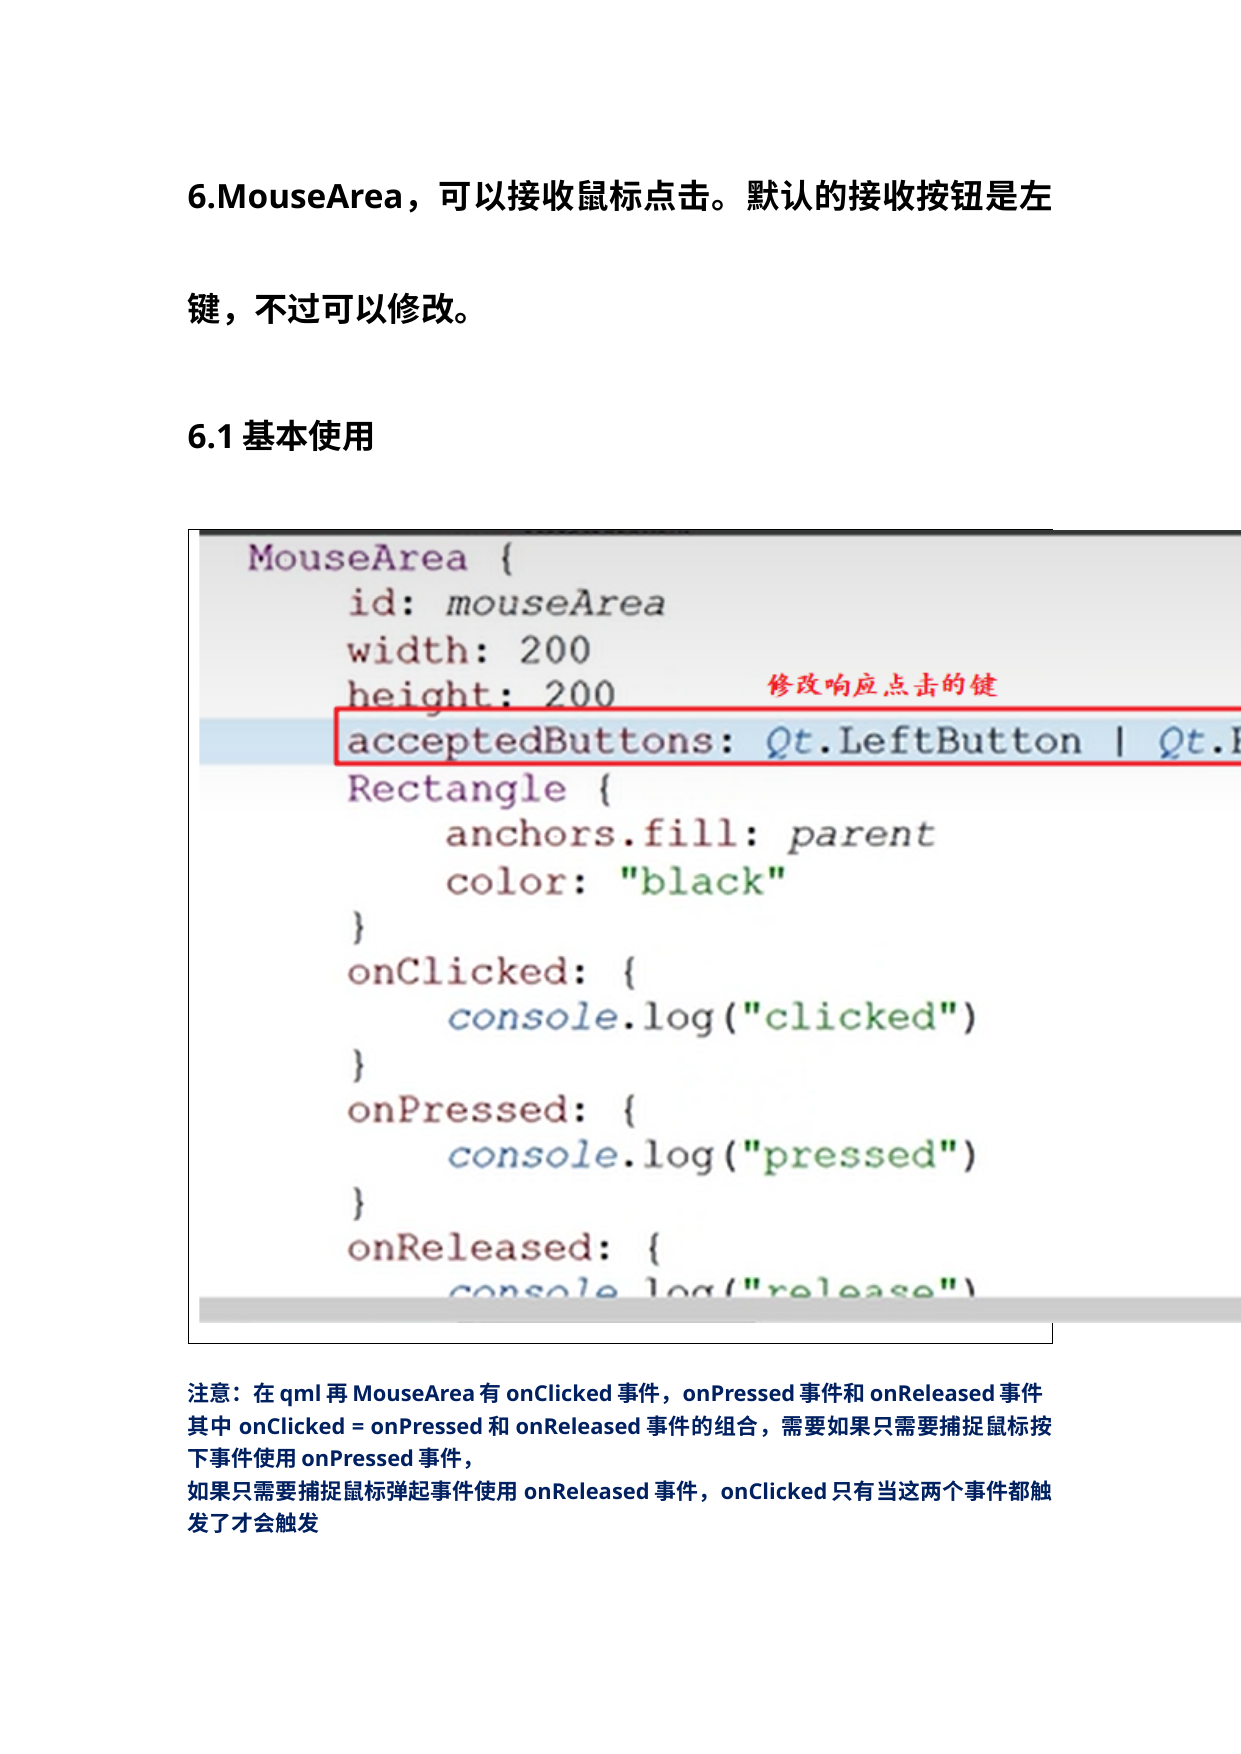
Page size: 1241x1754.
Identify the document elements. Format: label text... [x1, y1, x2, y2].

picture [199, 530, 1241, 1323]
subtitle 6.1基本使用 [187, 402, 1053, 467]
text 如果只需要捕捉鼠标弹起事件使用onReleased事件，onClicked只有当这两个事件都触发了才会触发 [187, 1473, 1053, 1538]
text 注意：在qml再MouseArea有onClicked事件，onPressed事件和onReleased事件 [187, 1376, 1053, 1408]
subtitle 6.MouseArea，可以接收鼠标点击。默认的接收按钮是左键，不过可以修改。 [187, 162, 1053, 339]
text 其中 onClicked = onPressed和onReleased事件的组合，需要如果只需要捕捉鼠标按下事件使用onPressed事件， [187, 1408, 1053, 1473]
table_header [189, 530, 1052, 1342]
